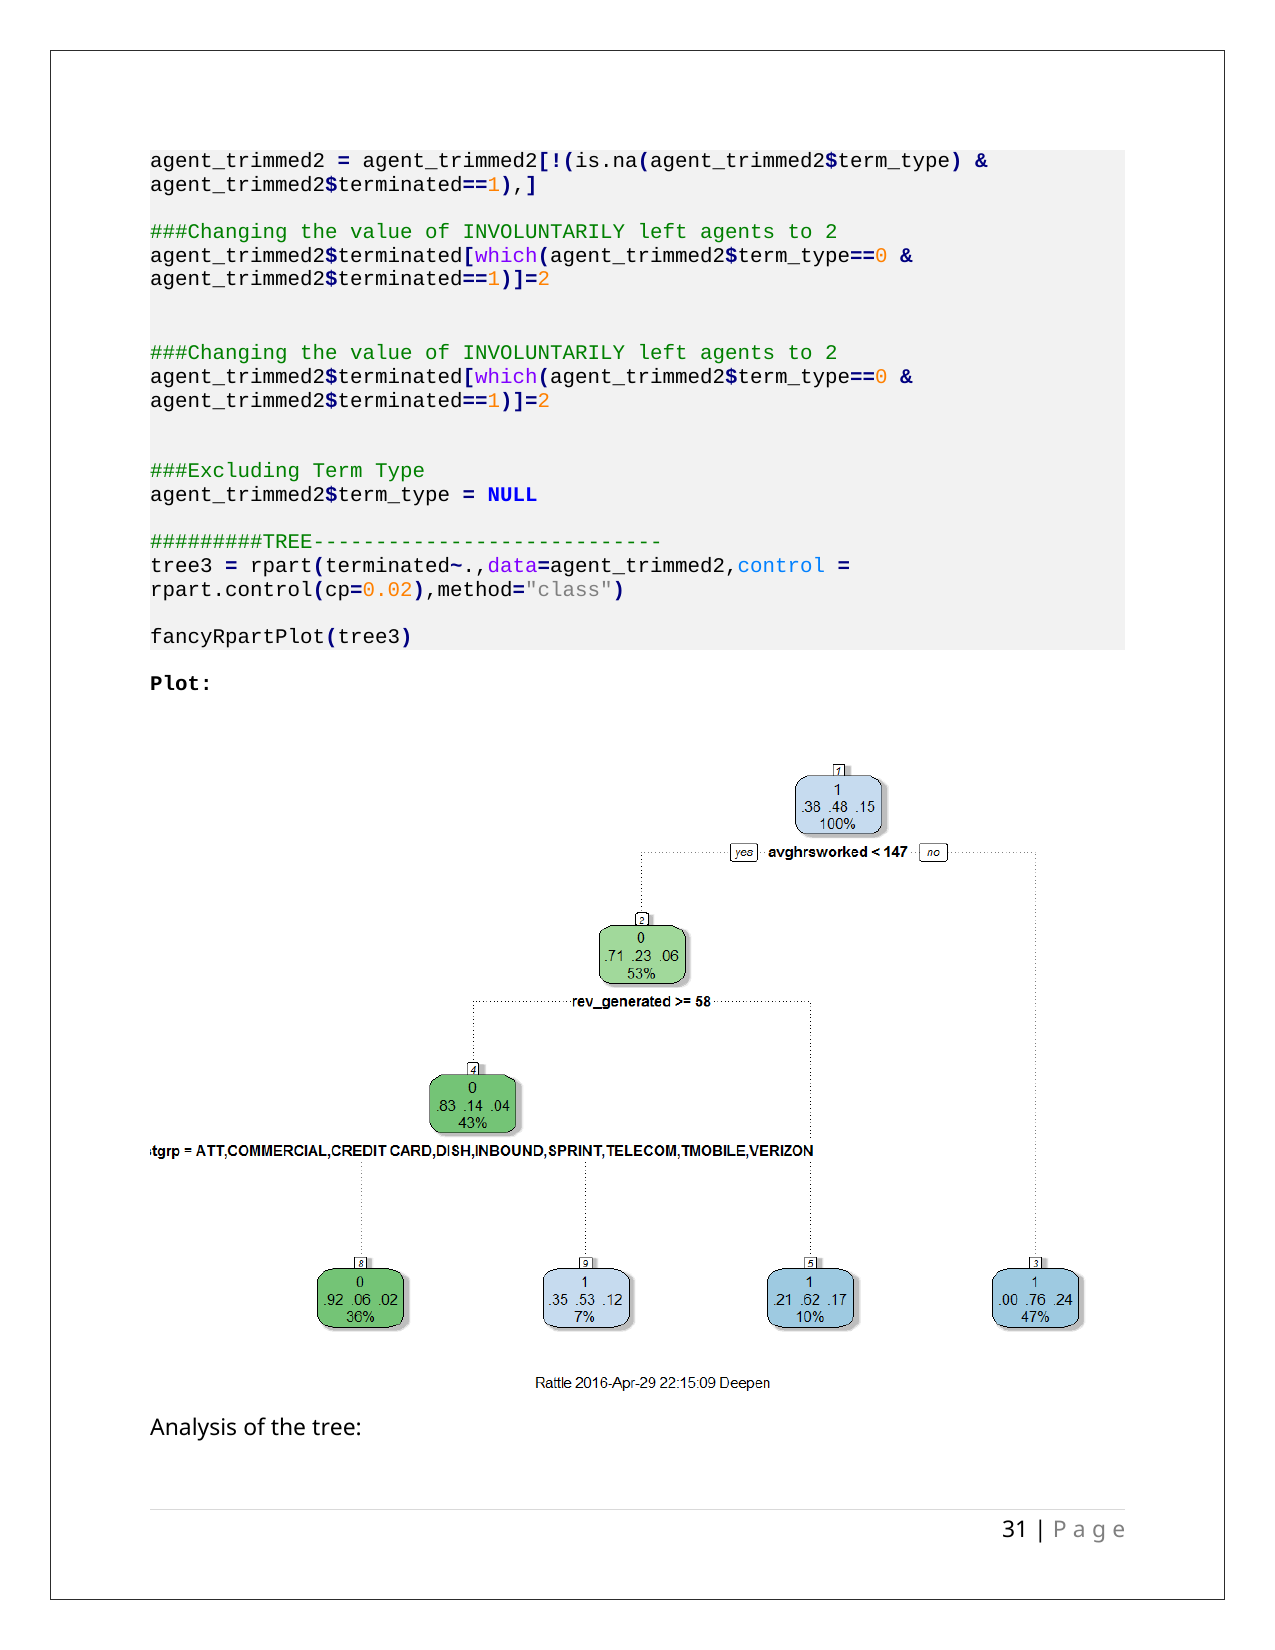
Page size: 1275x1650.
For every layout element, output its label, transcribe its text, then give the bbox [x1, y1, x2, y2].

text ###Excluding Term Type [150, 461, 1125, 484]
text fancyRpartPlot(tree3) [150, 626, 1125, 650]
text agent_trimmed2$terminated[which(agent_trimmed2$term_type==0 & agent_trimmed2$terminated==1)]=2 [150, 244, 1125, 292]
text tree3 = rpart(terminated~.,data=agent_trimmed2,control = rpart.control(cp=0.02),method="class") [150, 555, 1125, 602]
text agent_trimmed2 = agent_trimmed2[!(is.na(agent_trimmed2$term_type) & agent_trimmed2$terminated==1),] [150, 150, 1125, 197]
text Analysis of the tree: [150, 1411, 1125, 1442]
text agent_trimmed2$terminated[which(agent_trimmed2$term_type==0 & agent_trimmed2$terminated==1)]=2 [150, 366, 1125, 413]
picture [150, 699, 1122, 1392]
text agent_trimmed2$term_type = NULL [150, 484, 1125, 508]
text ###Changing the value of INVOLUNTARILY left agents to 2 [150, 221, 1125, 244]
text ###Changing the value of INVOLUNTARILY left agents to 2 [150, 342, 1125, 366]
text #########TREE---------------------------- [150, 531, 1125, 555]
